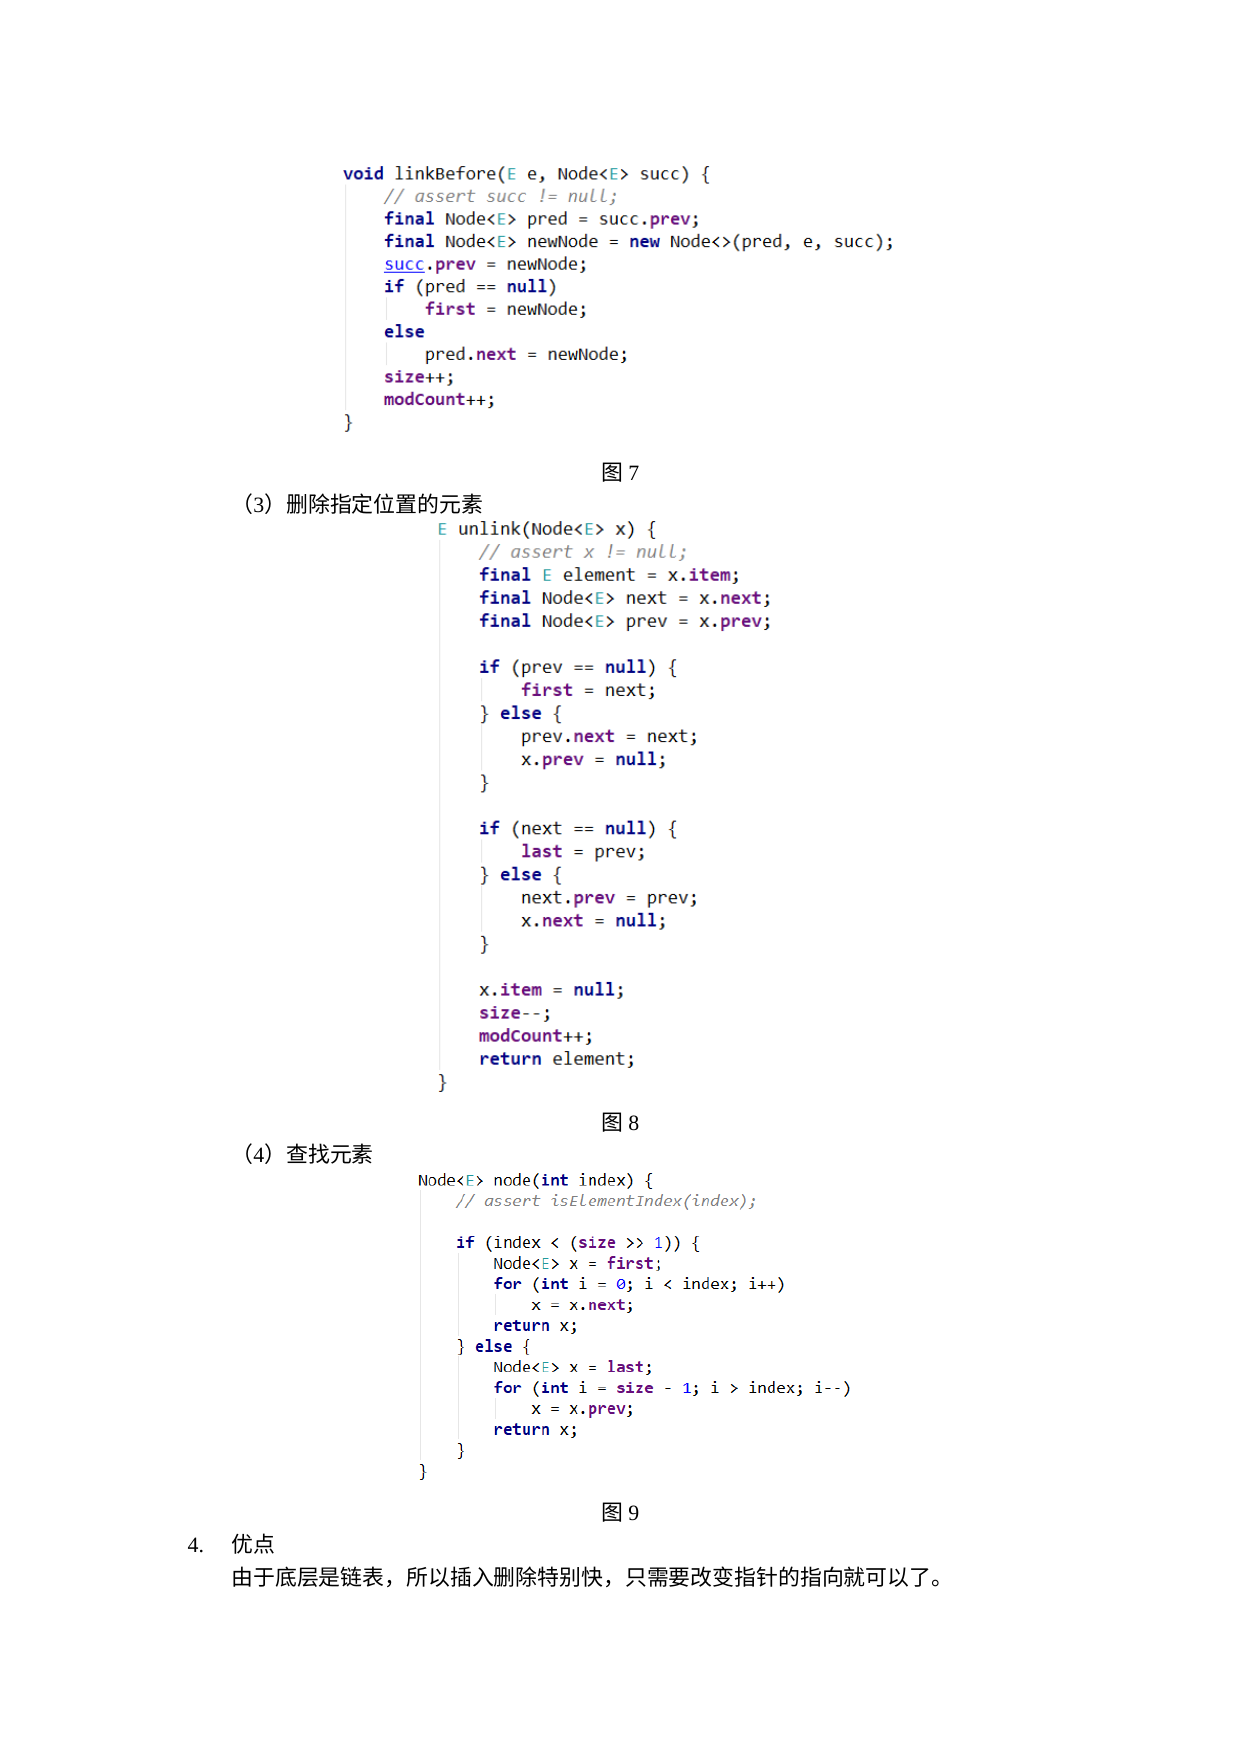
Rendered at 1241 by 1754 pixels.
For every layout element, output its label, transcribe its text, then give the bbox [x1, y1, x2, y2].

picture [413, 1169, 871, 1489]
picture [435, 519, 806, 1093]
picture [339, 162, 901, 442]
text 4. 优点 [187, 1527, 1053, 1559]
text （4）查找元素 [187, 1137, 1053, 1169]
text （3）删除指定位置的元素 [187, 487, 1053, 519]
text 图 9 [187, 1494, 1053, 1527]
text 图 8 [187, 1104, 1053, 1137]
text 图 7 [187, 454, 1053, 487]
text 由于底层是链表，所以插入删除特别快，只需要改变指针的指向就可以了。 [187, 1559, 1053, 1592]
